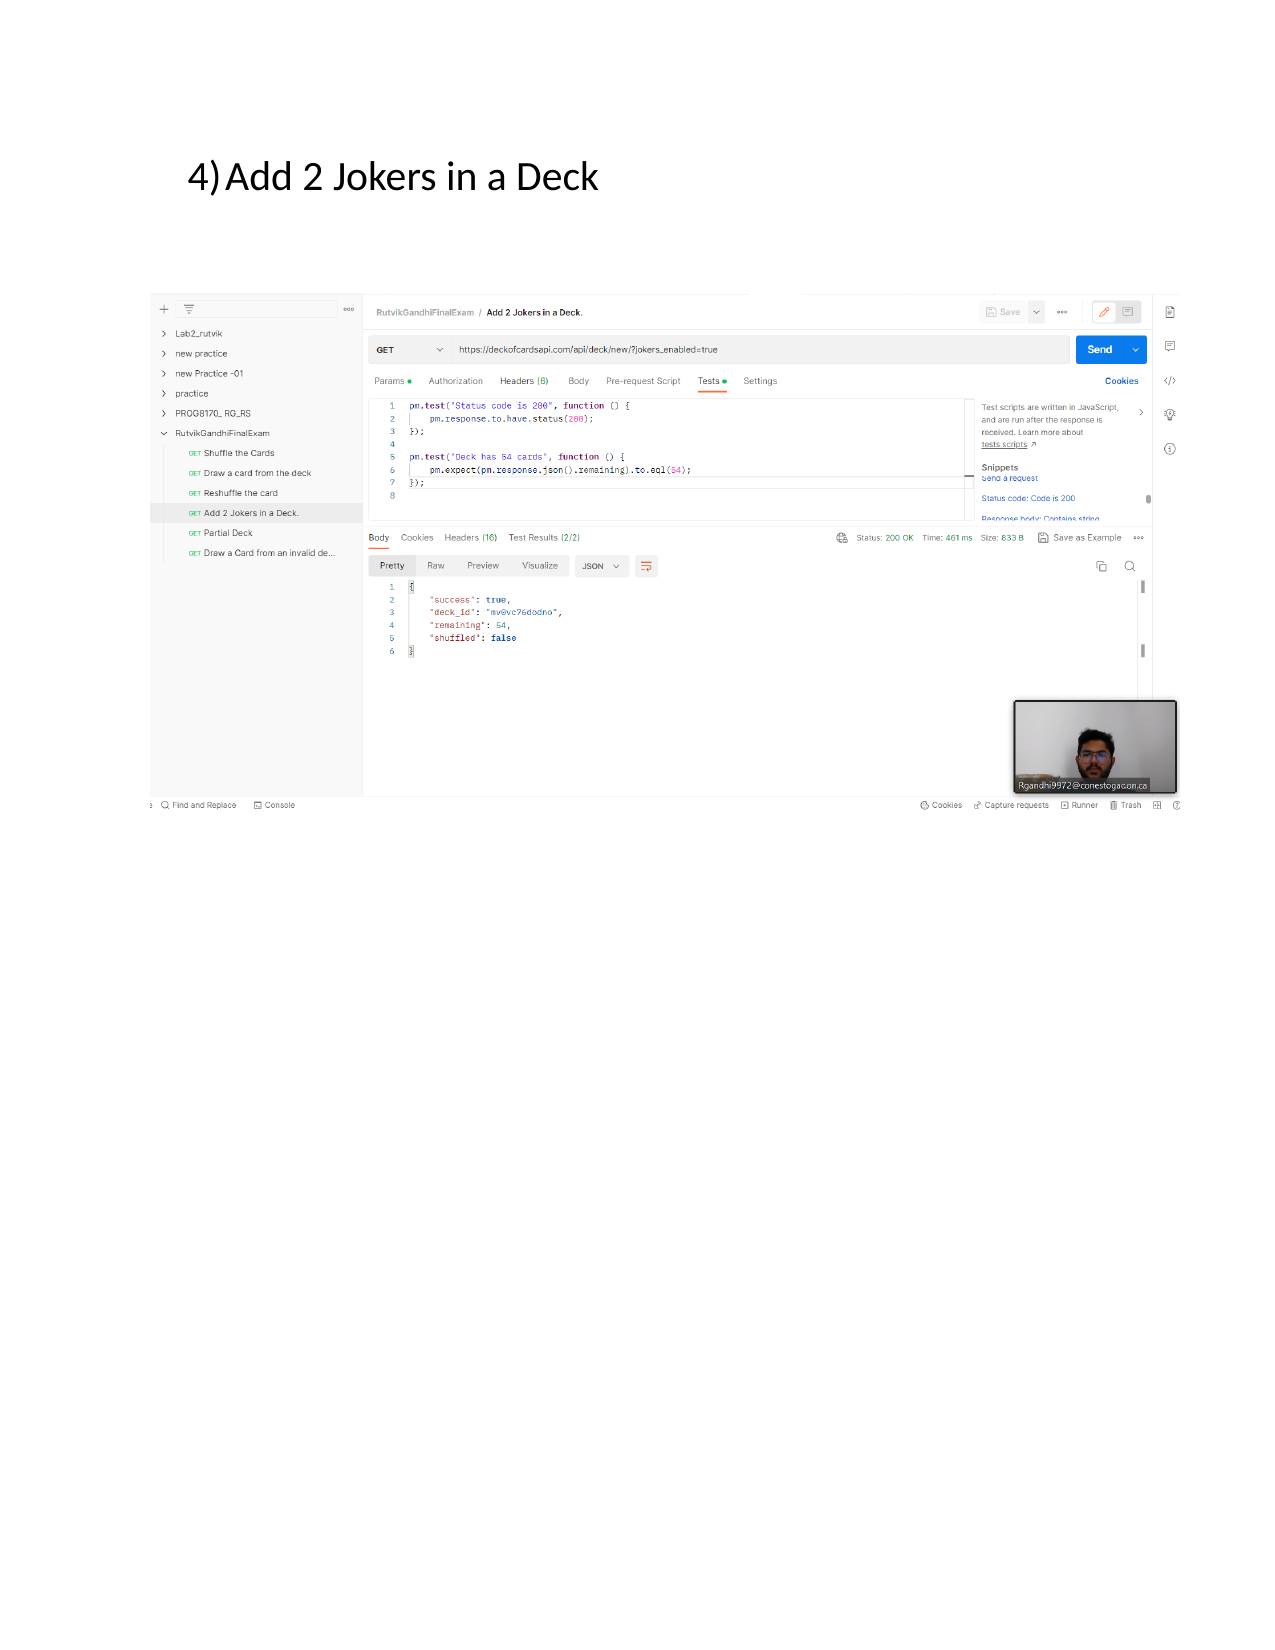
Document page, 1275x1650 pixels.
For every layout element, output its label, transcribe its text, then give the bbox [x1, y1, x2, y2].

picture [150, 293, 1180, 812]
list Add 2 Jokers in a Deck [187, 150, 1125, 201]
